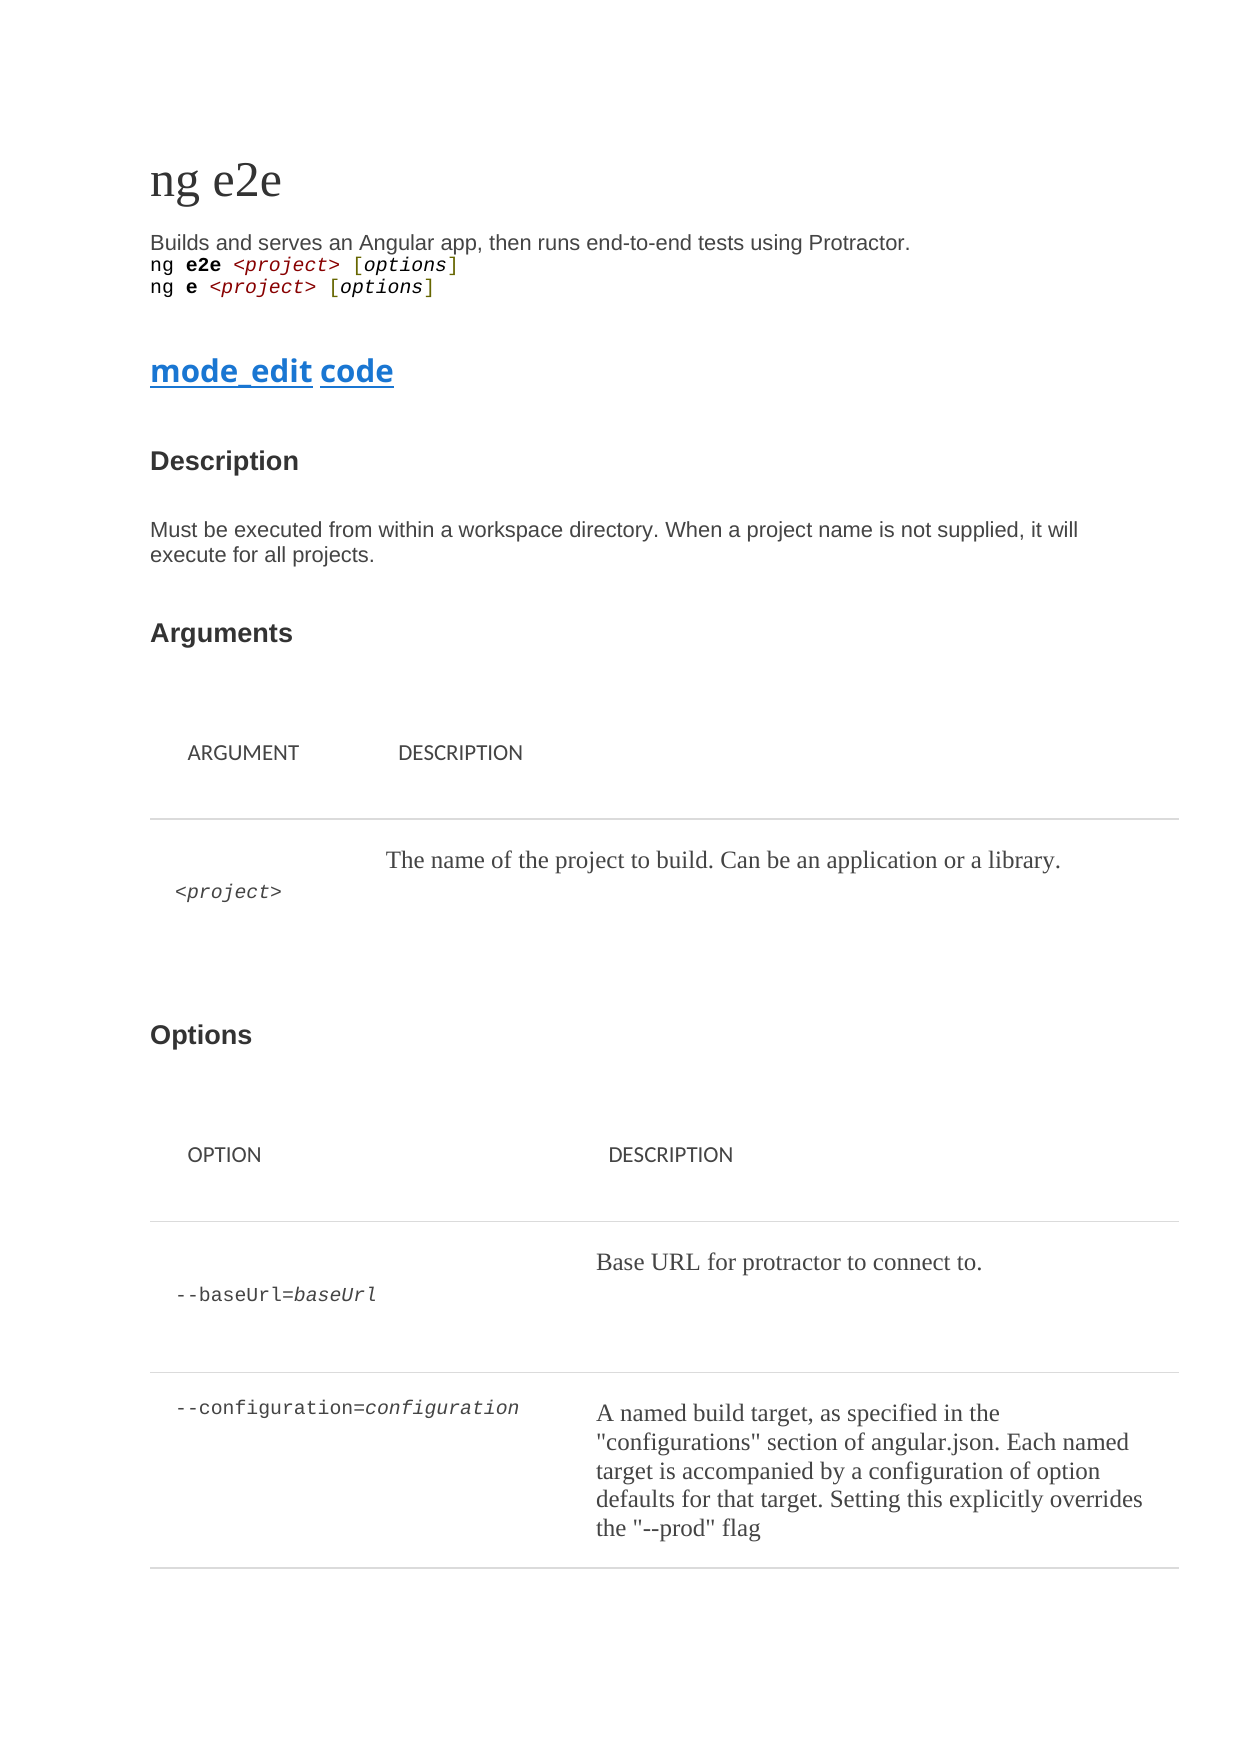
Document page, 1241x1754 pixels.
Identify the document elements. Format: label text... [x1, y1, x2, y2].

subtitle mode_edit code [150, 349, 1090, 392]
text Must be executed from within a workspace directory. When a project name is not supplied, it will execute for all projects. [150, 517, 1090, 567]
subtitle Options [150, 1019, 1090, 1051]
subtitle Description [150, 445, 1090, 477]
table_header OPTION [150, 1091, 571, 1221]
subtitle ng e2e [150, 150, 1090, 207]
table_header DESCRIPTION [361, 688, 1179, 818]
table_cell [571, 1373, 1179, 1567]
table_cell Base URL for protractor to connect to. [571, 1222, 1179, 1372]
table_cell The name of the project to build. Can be an application or a library. [361, 820, 1179, 969]
table_cell --configuration=configuration [150, 1373, 571, 1567]
text Builds and serves an Angular app, then runs end-to-end tests using Protractor. [150, 229, 1090, 254]
subtitle Arguments [150, 617, 1090, 648]
text ng e2e <project> [options] [150, 254, 1090, 277]
text ng e <project> [options] [150, 277, 1090, 299]
table_header DESCRIPTION [571, 1091, 1179, 1221]
table_cell <project> [150, 820, 361, 969]
table_cell --baseUrl=baseUrl [150, 1222, 571, 1372]
table_header ARGUMENT [150, 688, 361, 818]
